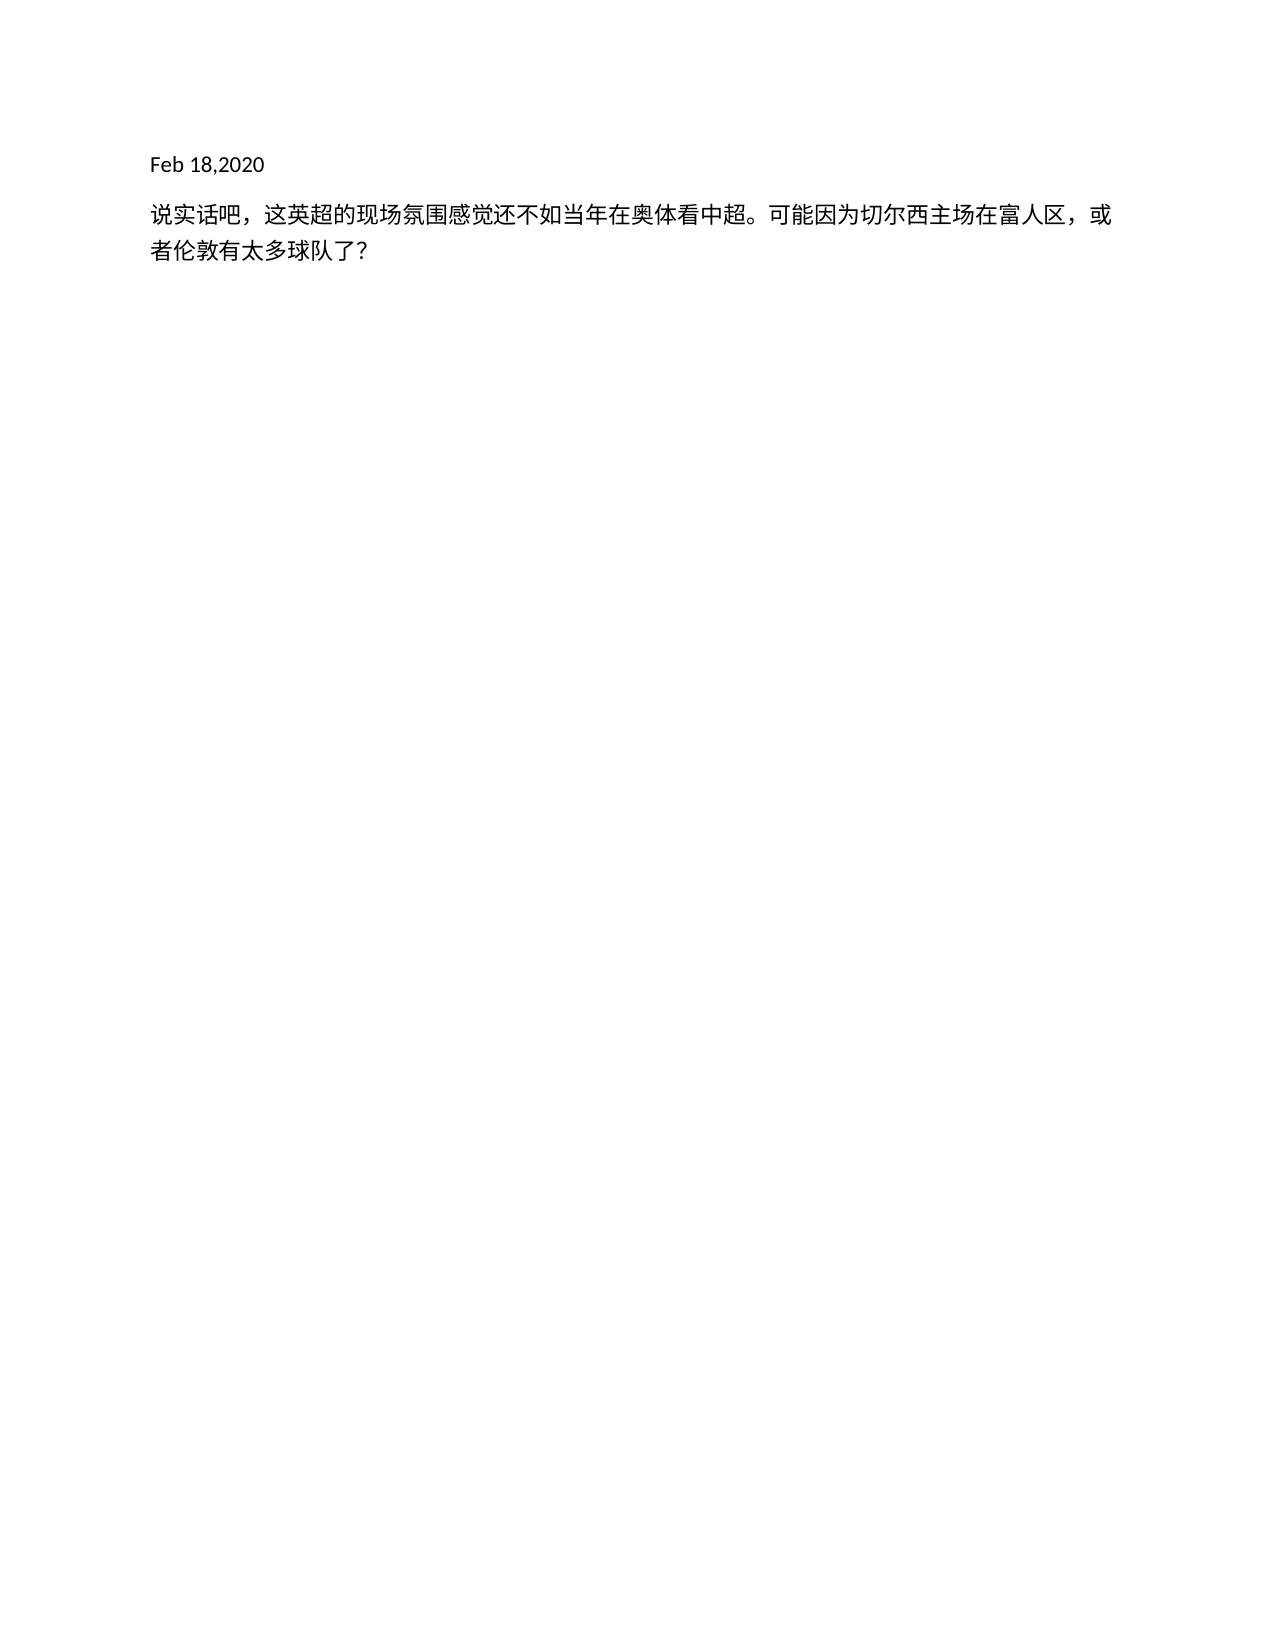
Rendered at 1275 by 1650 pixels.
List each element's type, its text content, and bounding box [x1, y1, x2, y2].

text Feb 18,2020 [150, 150, 1125, 178]
text 说实话吧，这英超的现场氛围感觉还不如当年在奥体看中超。可能因为切尔西主场在富人区，或者伦敦有太多球队了？ [150, 197, 1125, 266]
